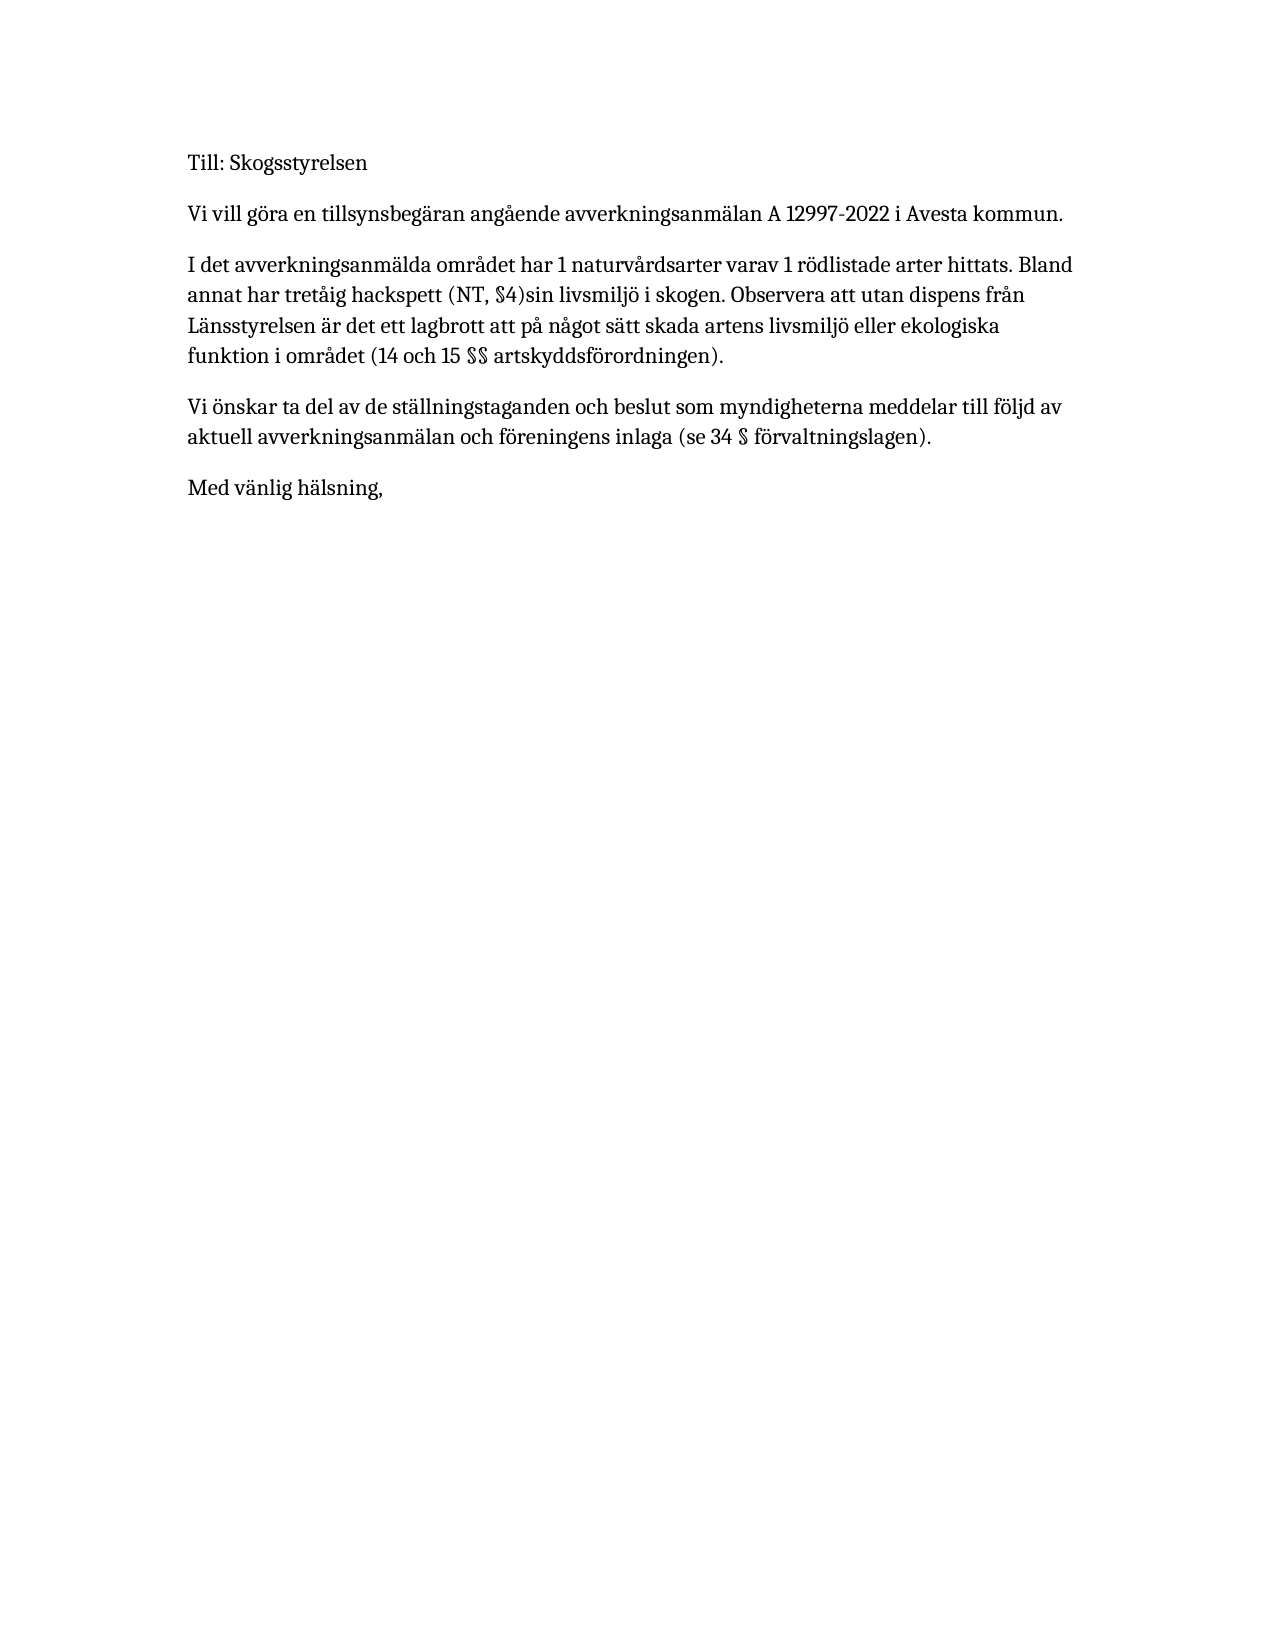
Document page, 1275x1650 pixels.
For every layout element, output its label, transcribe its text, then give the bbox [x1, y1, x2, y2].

text Till: Skogsstyrelsen [187, 150, 1087, 176]
text Vi önskar ta del av de ställningstaganden och beslut som myndigheterna meddelar till följd av aktuell avverkningsanmälan och föreningens inlaga (se 34 § förvaltningslagen). [187, 394, 1087, 450]
text Vi vill göra en tillsynsbegäran angående avverkningsanmälan A 12997-2022 i Avesta kommun. [187, 201, 1087, 227]
text I det avverkningsanmälda området har 1 naturvårdsarter varav 1 rödlistade arter hittats. Bland annat har tretåig hackspett (NT, §4)sin livsmiljö i skogen. Observera att utan dispens från Länsstyrelsen är det ett lagbrott att på något sätt skada artens livsmiljö eller ekologiska funktion i området (14 och 15 §§ artskyddsförordningen). [187, 252, 1087, 369]
text Med vänlig hälsning, [187, 475, 1087, 532]
